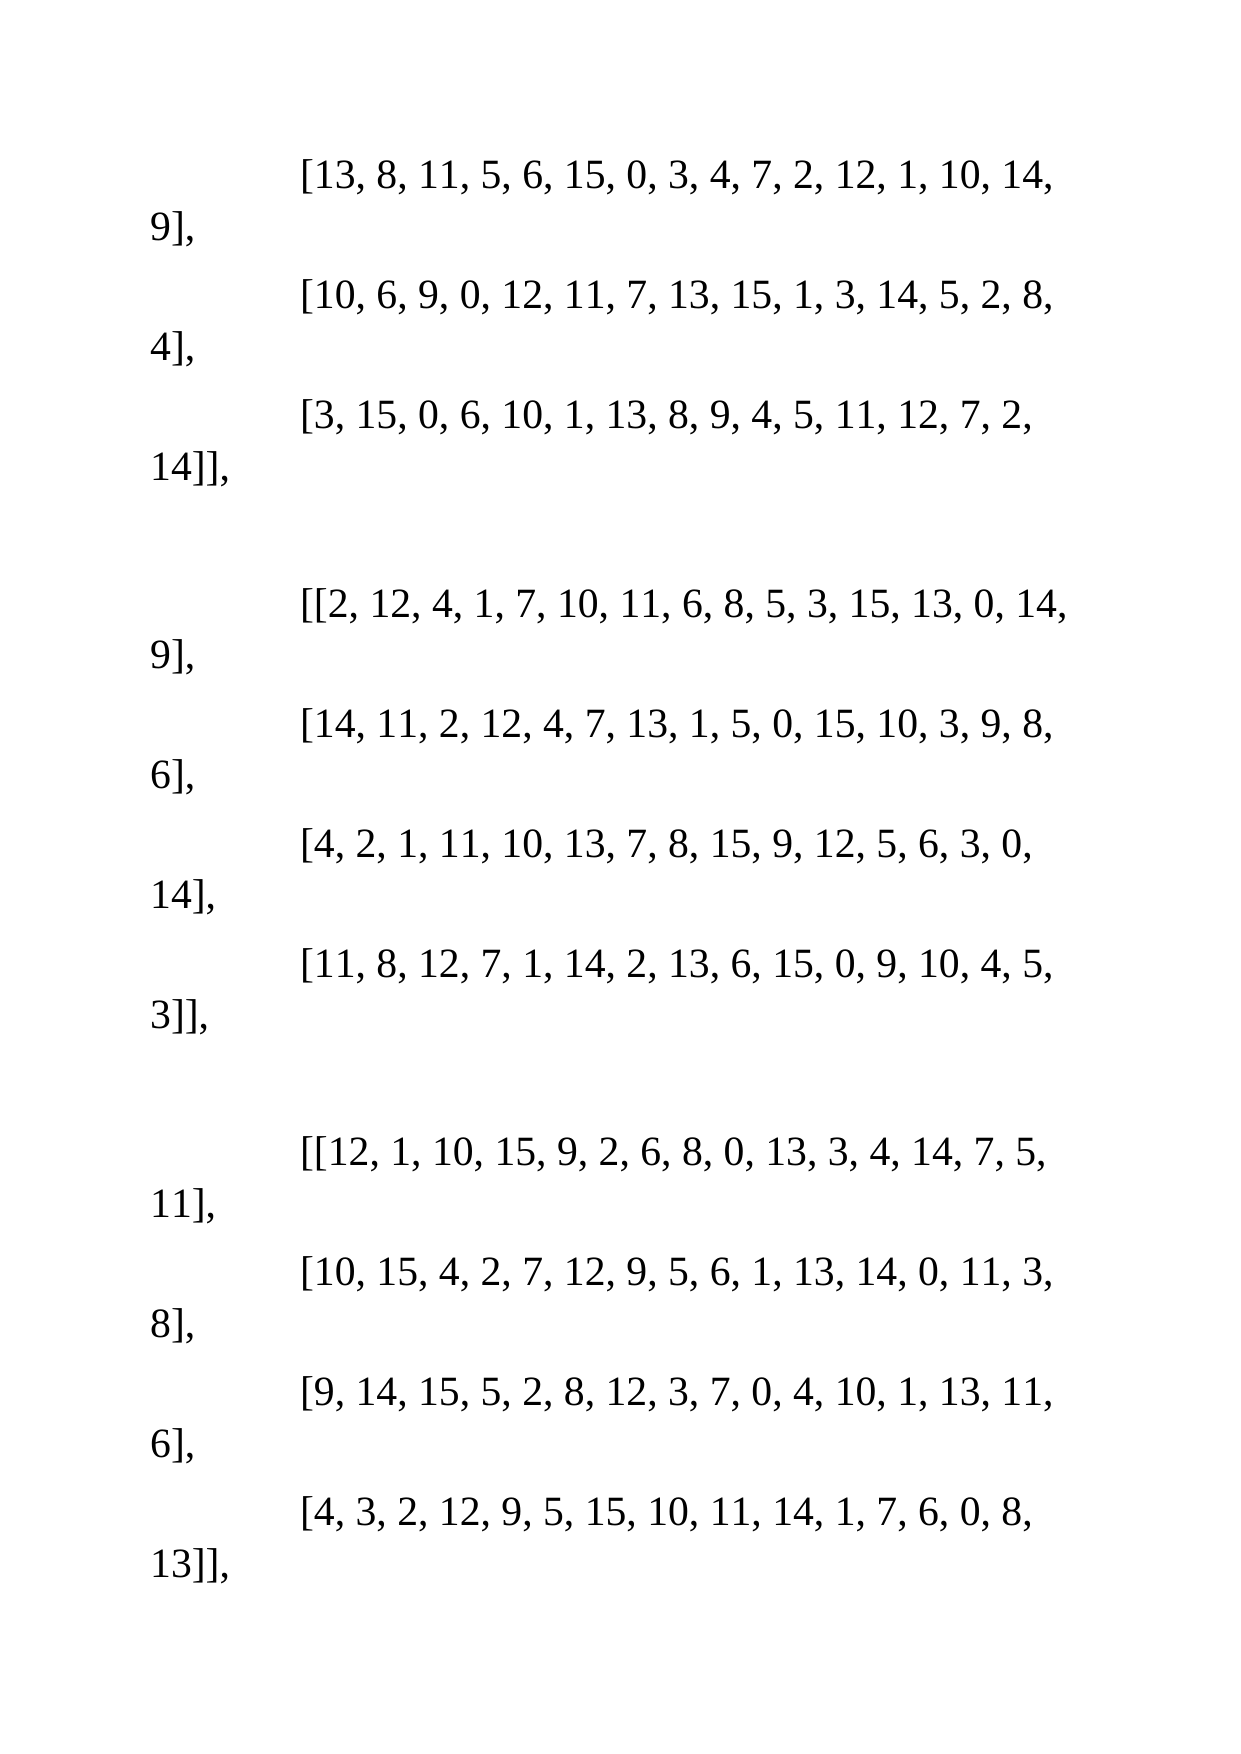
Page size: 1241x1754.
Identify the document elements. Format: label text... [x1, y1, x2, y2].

text [13, 8, 11, 5, 6, 15, 0, 3, 4, 7, 2, 12, 1, 10, 14, 9], [150, 150, 1090, 249]
text [10, 6, 9, 0, 12, 11, 7, 13, 15, 1, 3, 14, 5, 2, 8, 4], [150, 270, 1090, 369]
text [11, 8, 12, 7, 1, 14, 2, 13, 6, 15, 0, 9, 10, 4, 5, 3]], [150, 938, 1090, 1038]
text [3, 15, 0, 6, 10, 1, 13, 8, 9, 4, 5, 11, 12, 7, 2, 14]], [150, 390, 1090, 489]
text [14, 11, 2, 12, 4, 7, 13, 1, 5, 0, 15, 10, 3, 9, 8, 6], [150, 698, 1090, 798]
text [4, 3, 2, 12, 9, 5, 15, 10, 11, 14, 1, 7, 6, 0, 8, 13]], [150, 1487, 1090, 1586]
text [9, 14, 15, 5, 2, 8, 12, 3, 7, 0, 4, 10, 1, 13, 11, 6], [150, 1367, 1090, 1466]
text [4, 2, 1, 11, 10, 13, 7, 8, 15, 9, 12, 5, 6, 3, 0, 14], [150, 818, 1090, 918]
text [[2, 12, 4, 1, 7, 10, 11, 6, 8, 5, 3, 15, 13, 0, 14, 9], [150, 578, 1090, 678]
text [10, 15, 4, 2, 7, 12, 9, 5, 6, 1, 13, 14, 0, 11, 3, 8], [150, 1247, 1090, 1346]
text [[12, 1, 10, 15, 9, 2, 6, 8, 0, 13, 3, 4, 14, 7, 5, 11], [150, 1127, 1090, 1226]
